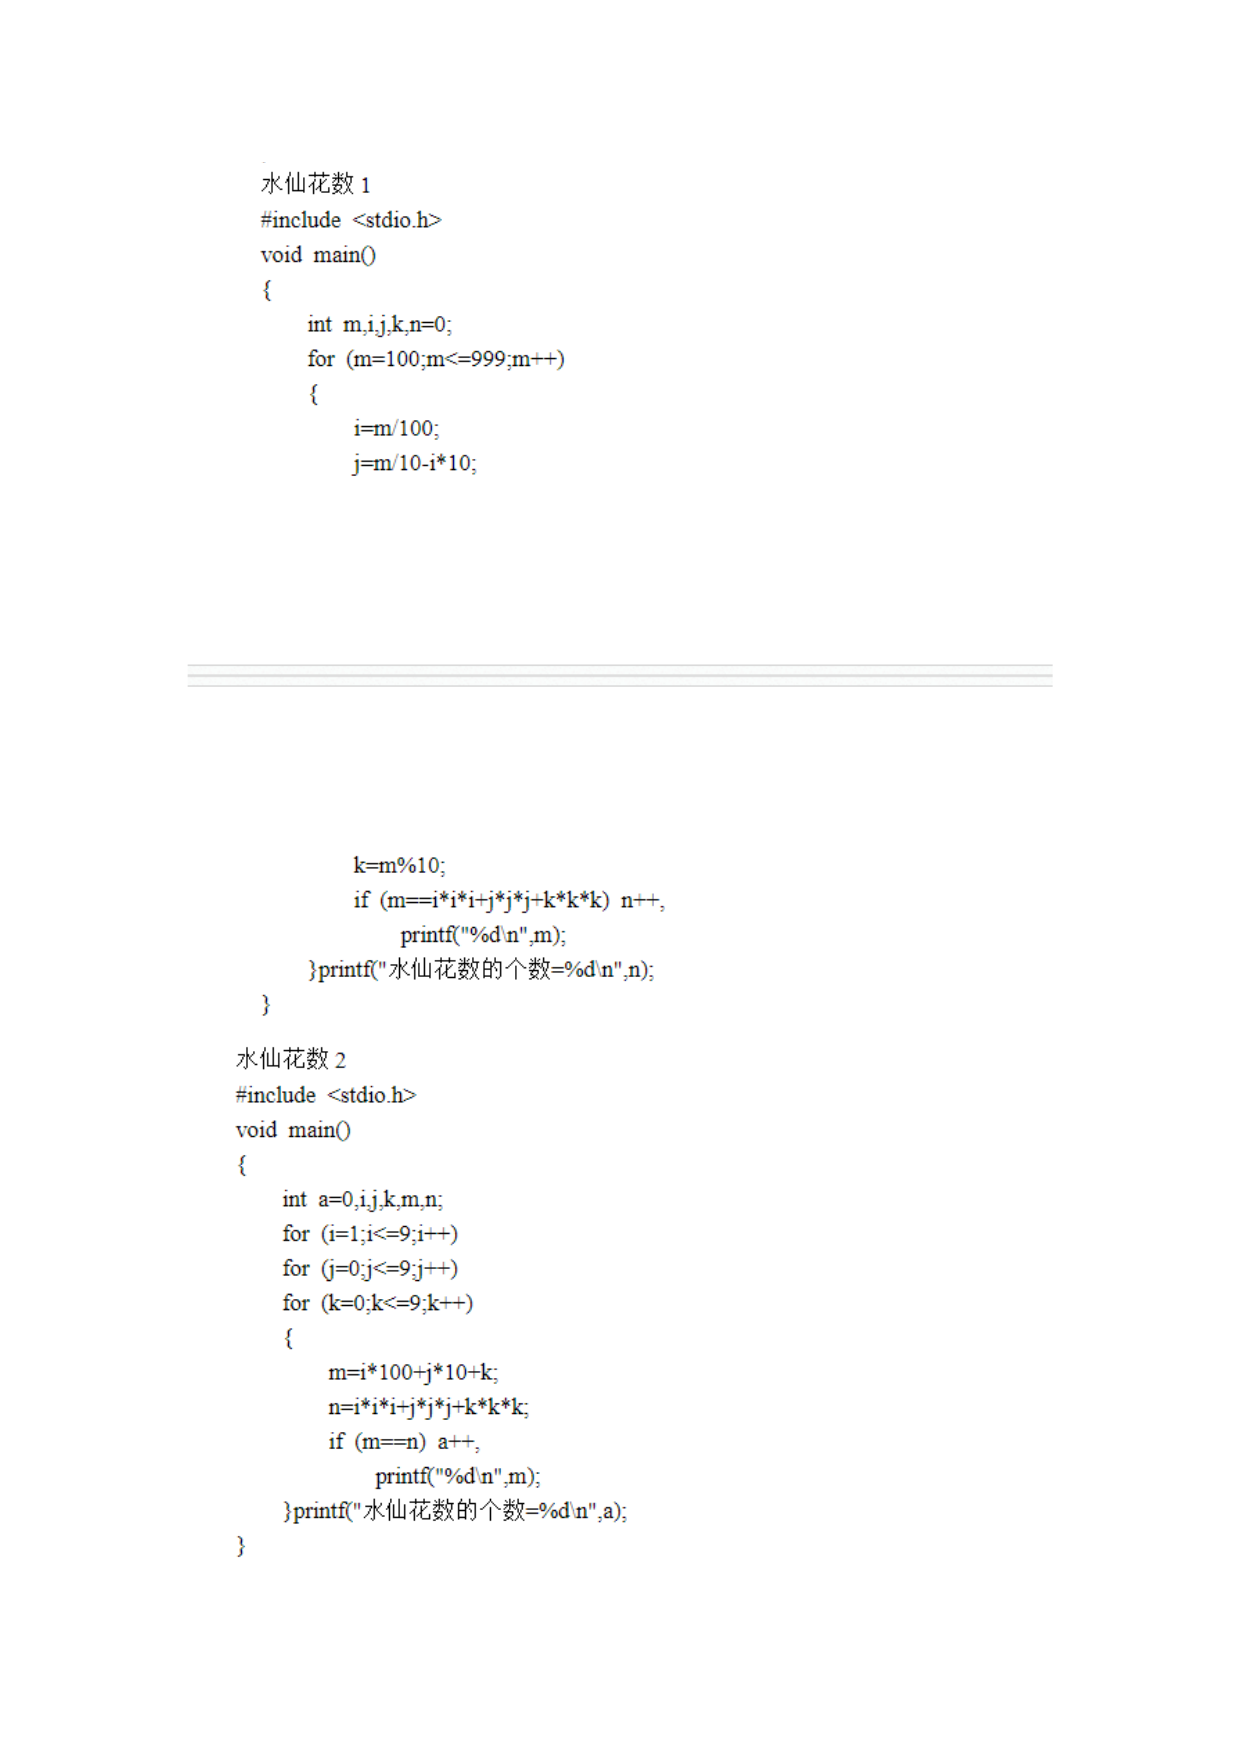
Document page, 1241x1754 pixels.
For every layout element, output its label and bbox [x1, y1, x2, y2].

picture [187, 162, 1053, 1020]
picture [187, 1039, 1053, 1564]
